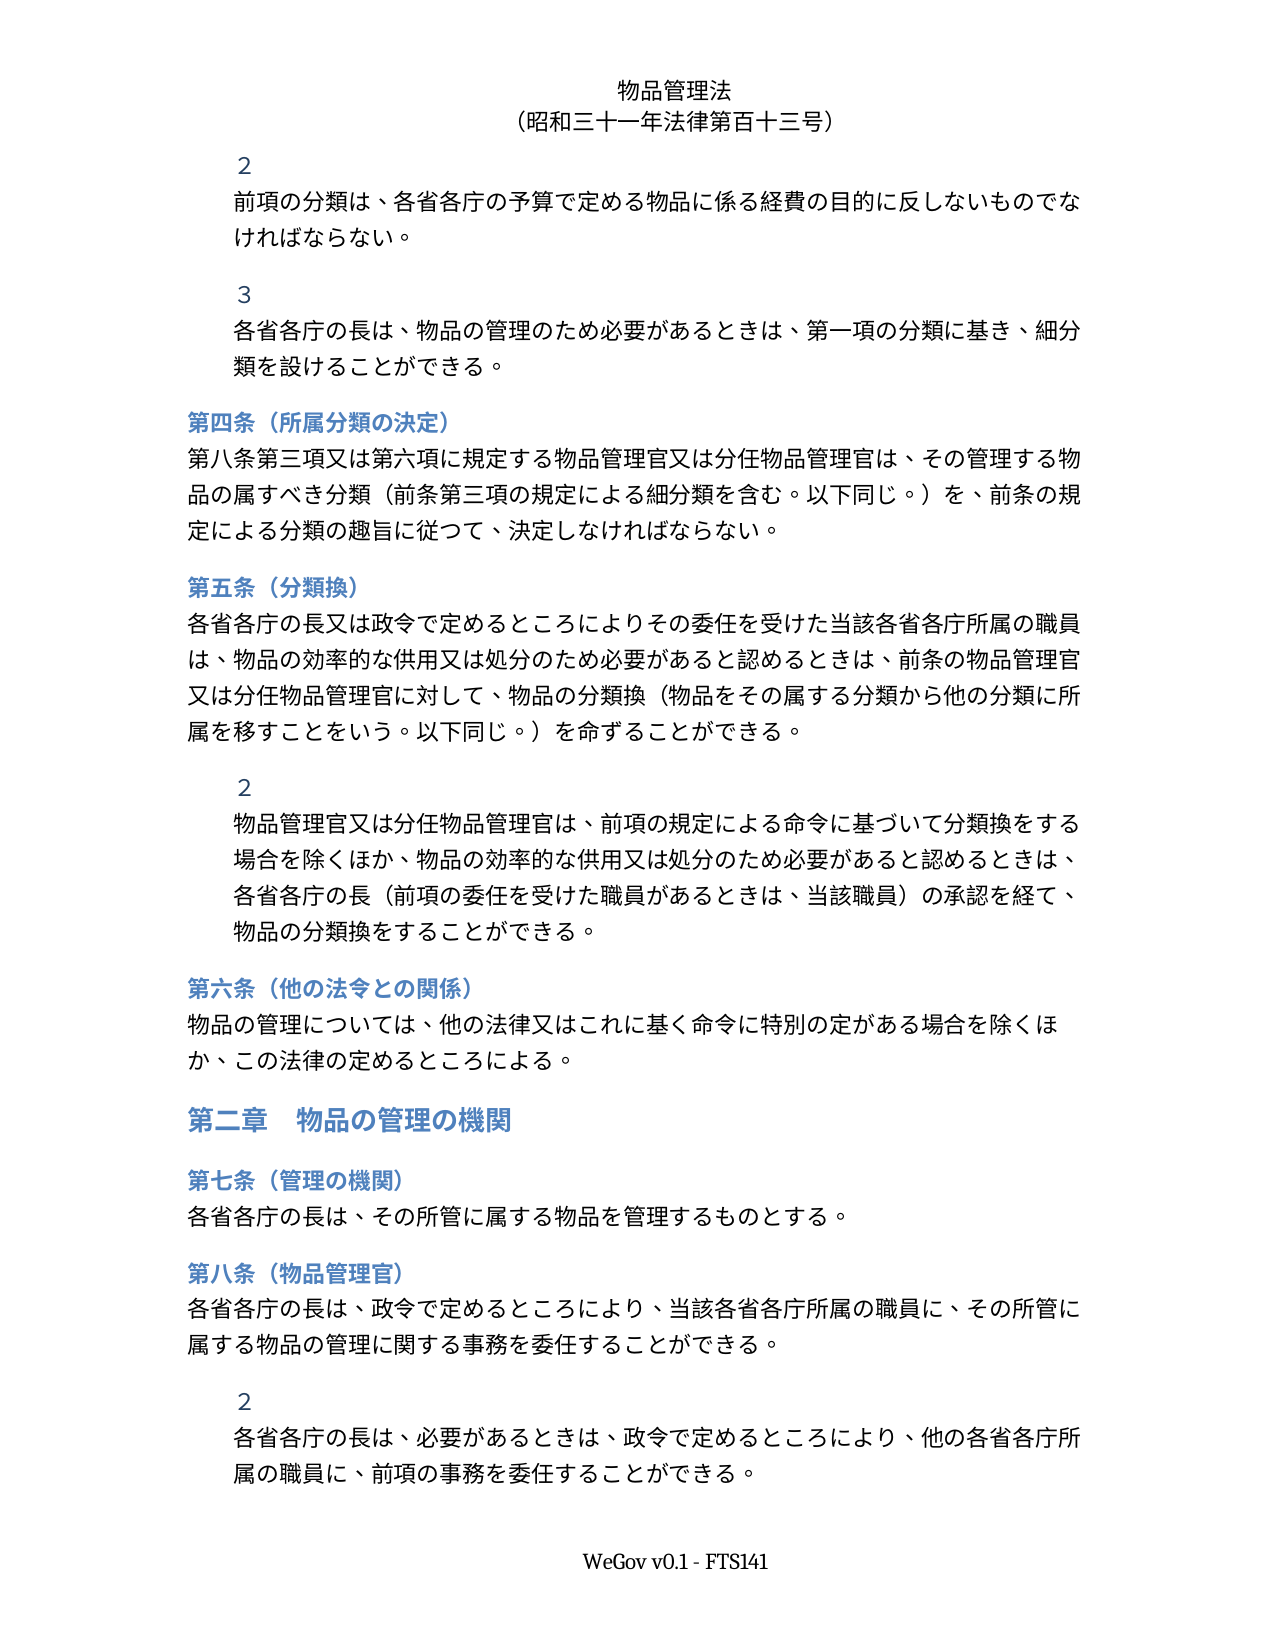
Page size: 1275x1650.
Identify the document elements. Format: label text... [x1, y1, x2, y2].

subtitle 第七条（管理の機関） [187, 1165, 1087, 1196]
subtitle ２ [233, 772, 1087, 804]
text 物品管理官又は分任物品管理官は、前項の規定による命令に基づいて分類換をする場合を除くほか、物品の効率的な供用又は処分のため必要があると認めるときは、各省各庁の長（前項の委任を受けた職員があるときは、当該職員）の承認を経て、物品の分類換をすることができる。 [233, 808, 1087, 947]
text 物品の管理については、他の法律又はこれに基く命令に特別の定がある場合を除くほか、この法律の定めるところによる。 [187, 1009, 1087, 1076]
text 各省各庁の長又は政令で定めるところによりその委任を受けた当該各省各庁所属の職員は、物品の効率的な供用又は処分のため必要があると認めるときは、前条の物品管理官又は分任物品管理官に対して、物品の分類換（物品をその属する分類から他の分類に所属を移すことをいう。以下同じ。）を命ずることができる。 [187, 608, 1087, 747]
subtitle 第二章 物品の管理の機関 [187, 1102, 1087, 1138]
subtitle ２ [233, 1386, 1087, 1417]
subtitle 第八条（物品管理官） [187, 1257, 1087, 1289]
subtitle 第五条（分類換） [187, 572, 1087, 603]
text 各省各庁の長は、その所管に属する物品を管理するものとする。 [187, 1201, 1087, 1232]
text 前項の分類は、各省各庁の予算で定める物品に係る経費の目的に反しないものでなければならない。 [233, 186, 1087, 253]
text 各省各庁の長は、物品の管理のため必要があるときは、第一項の分類に基き、細分類を設けることができる。 [233, 314, 1087, 382]
text 各省各庁の長は、政令で定めるところにより、当該各省各庁所属の職員に、その所管に属する物品の管理に関する事務を委任することができる。 [187, 1293, 1087, 1361]
subtitle ２ [233, 150, 1087, 181]
subtitle 第六条（他の法令との関係） [187, 973, 1087, 1004]
subtitle ３ [233, 279, 1087, 310]
text 第八条第三項又は第六項に規定する物品管理官又は分任物品管理官は、その管理する物品の属すべき分類（前条第三項の規定による細分類を含む。以下同じ。）を、前条の規定による分類の趣旨に従つて、決定しなければならない。 [187, 443, 1087, 546]
text 各省各庁の長は、必要があるときは、政令で定めるところにより、他の各省各庁所属の職員に、前項の事務を委任することができる。 [233, 1422, 1087, 1489]
subtitle 第四条（所属分類の決定） [187, 407, 1087, 438]
